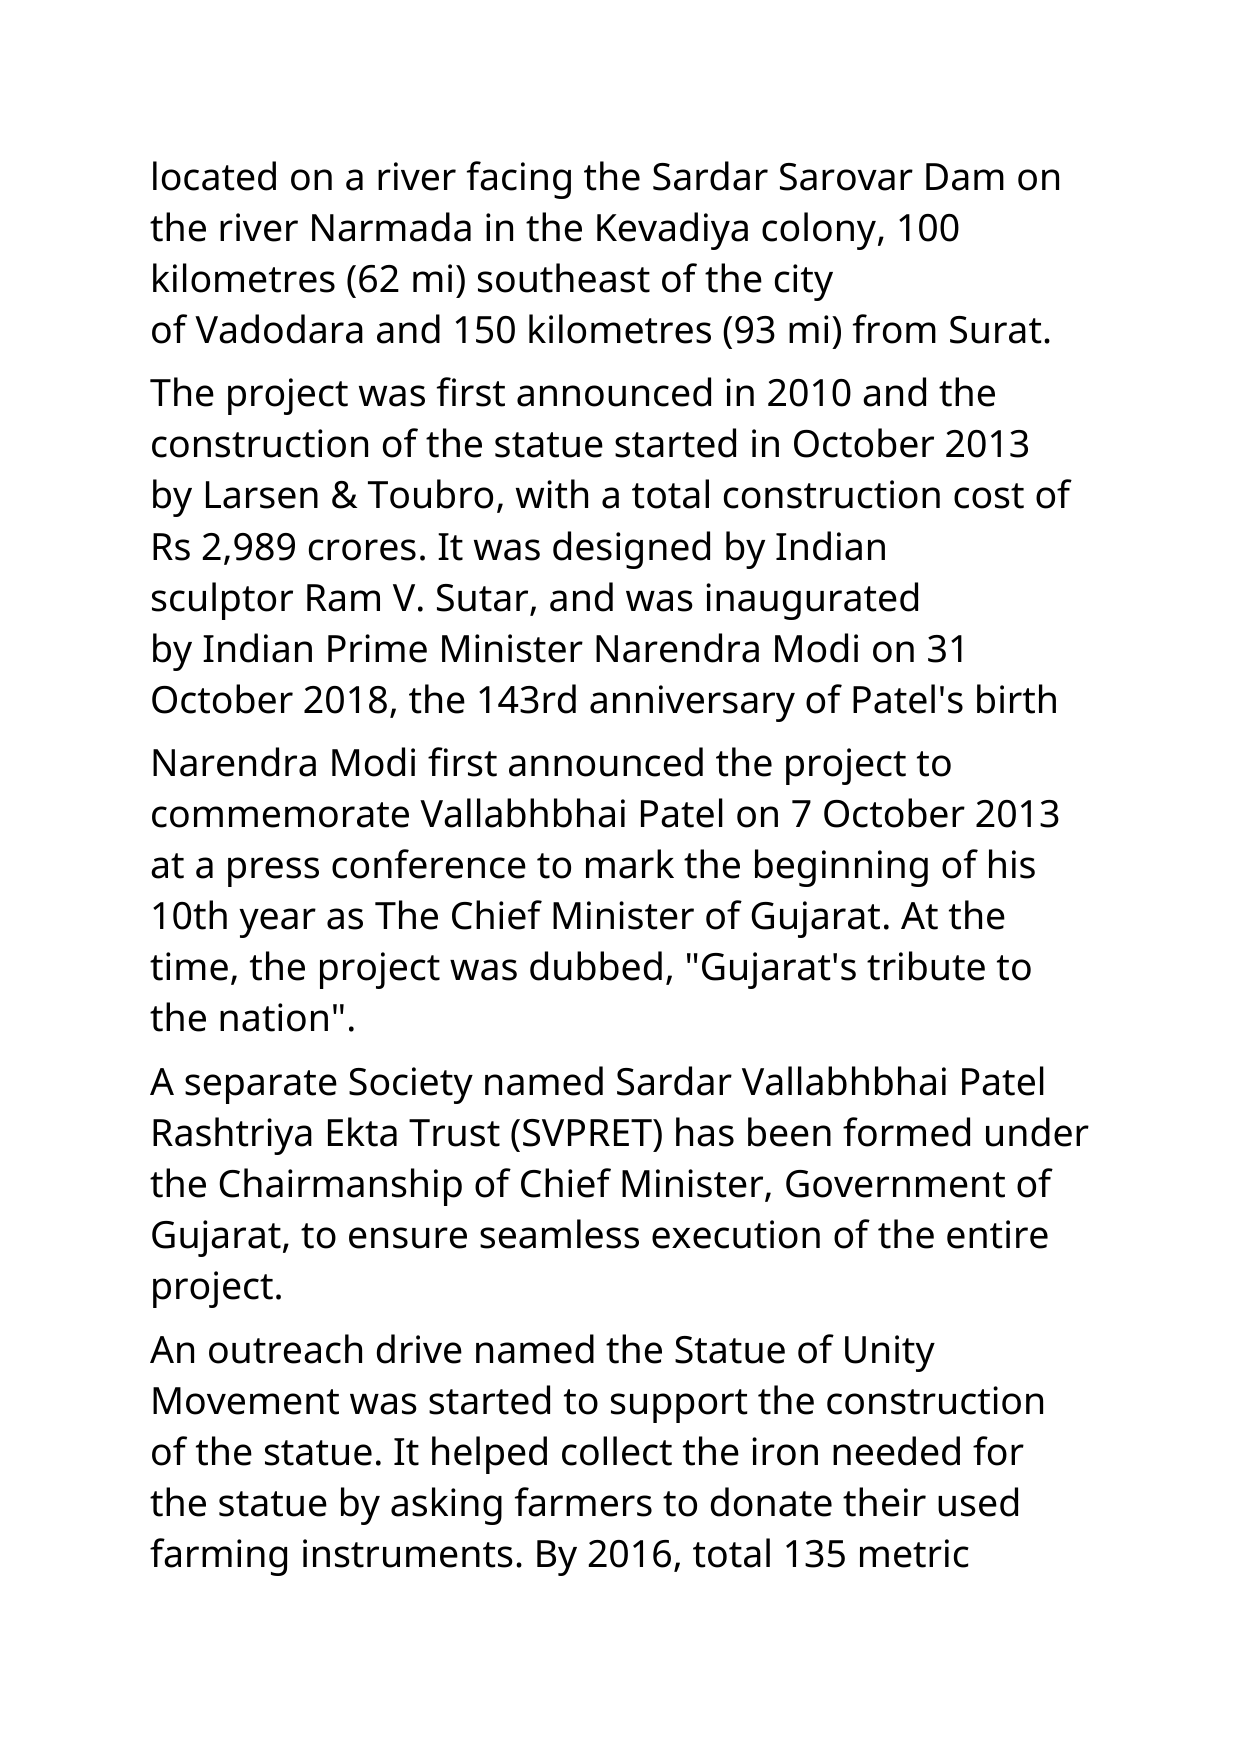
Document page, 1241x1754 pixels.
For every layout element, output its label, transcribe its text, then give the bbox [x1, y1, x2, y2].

text The project was first announced in 2010 and the construction of the statue started in October 2013 by Larsen & Toubro, with a total construction cost of Rs 2,989 crores. It was designed by Indian sculptor Ram V. Sutar, and was inaugurated by Indian Prime Minister Narendra Modi on 31 October 2018, the 143rd anniversary of Patel's birth [150, 367, 1090, 724]
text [150, 1323, 1090, 1578]
text Narendra Modi first announced the project to commemorate Vallabhbhai Patel on 7 October 2013 at a press conference to mark the beginning of his 10th year as The Chief Minister of Gujarat. At the time, the project was dubbed, "Gujarat's tribute to the nation". [150, 736, 1090, 1043]
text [150, 150, 1090, 354]
text A separate Society named Sardar Vallabhbhai Patel Rashtriya Ekta Trust (SVPRET) has been formed under the Chairmanship of Chief Minister, Government of Gujarat, to ensure seamless execution of the entire project. [150, 1055, 1090, 1310]
